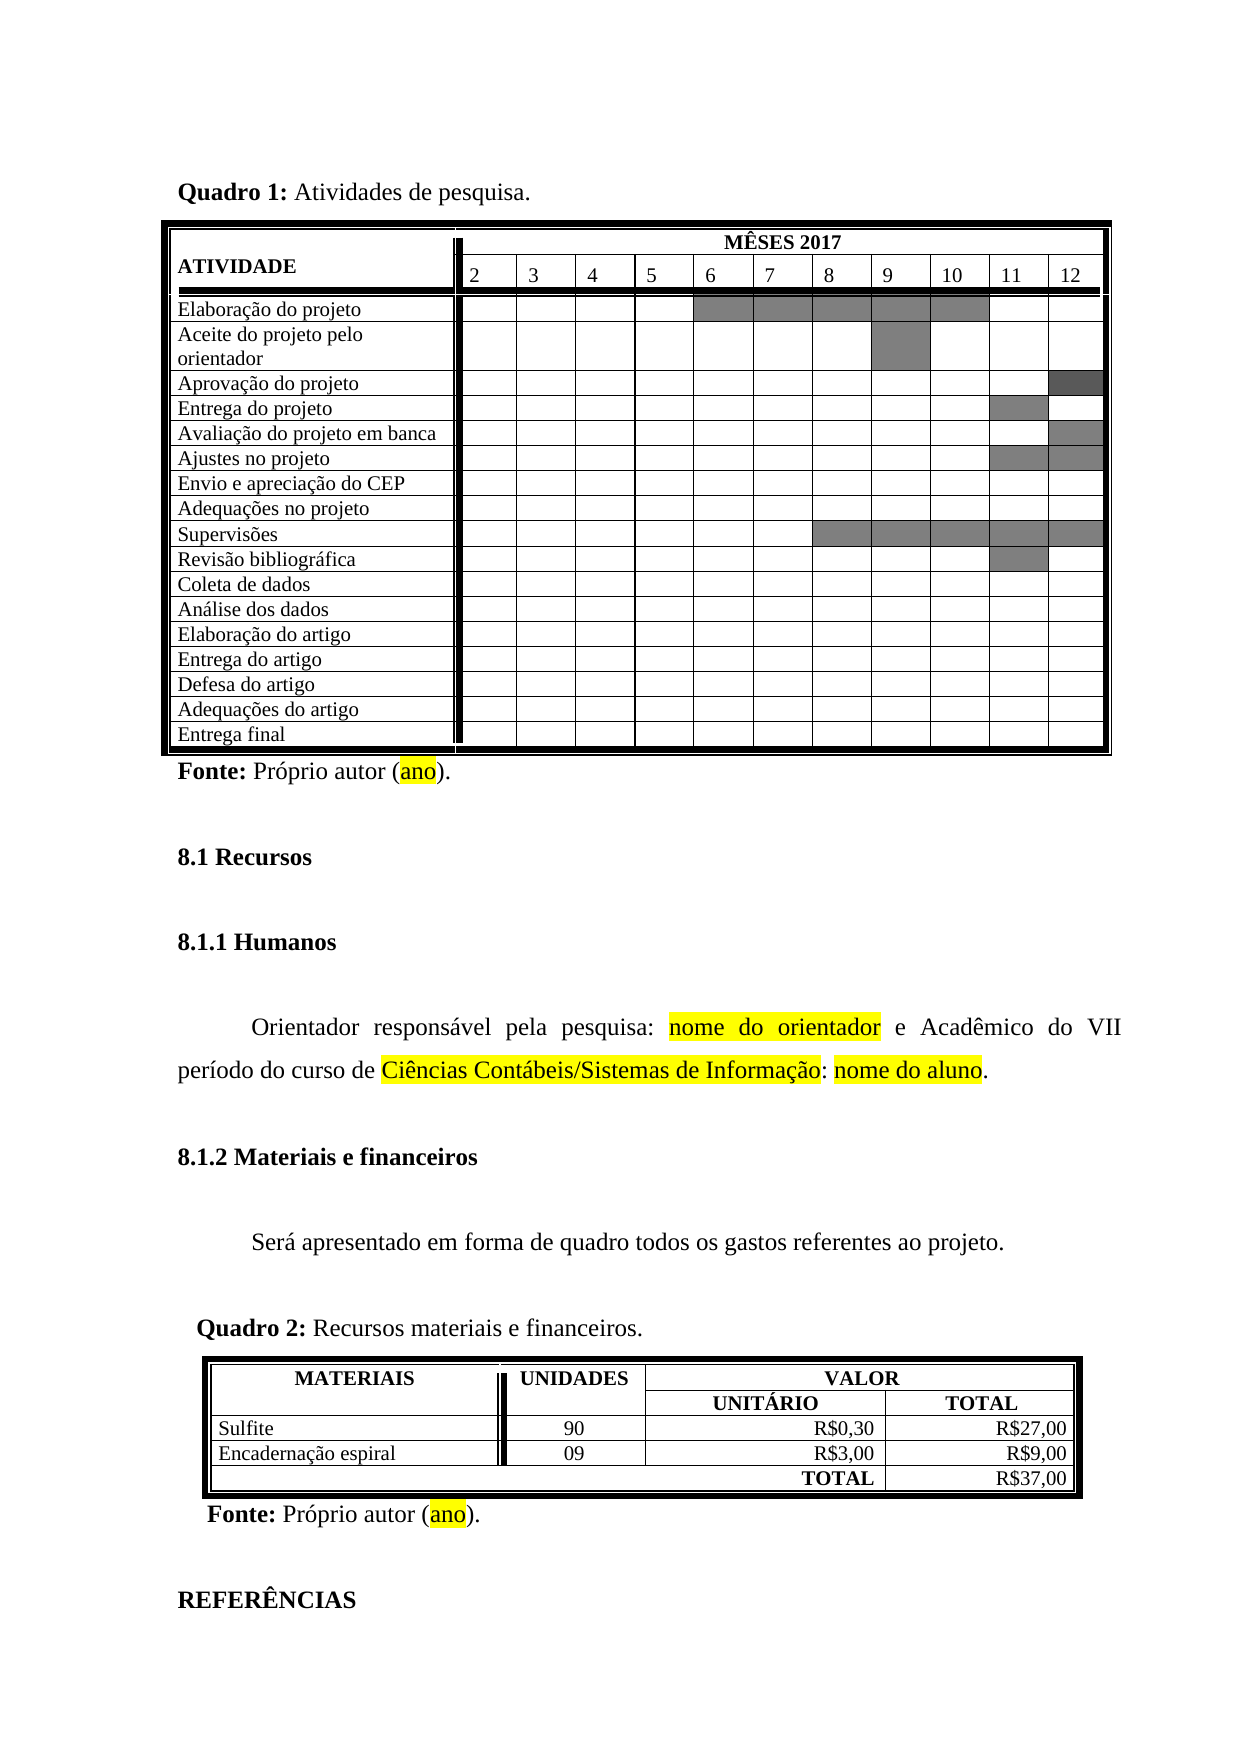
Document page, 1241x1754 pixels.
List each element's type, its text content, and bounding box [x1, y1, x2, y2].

table_cell [463, 672, 516, 696]
table_cell [872, 471, 930, 495]
table_cell [517, 371, 575, 395]
table_cell TOTAL [212, 1466, 885, 1490]
table_cell [990, 421, 1048, 445]
table_cell [931, 672, 989, 696]
table_cell [636, 597, 693, 621]
table_cell [517, 471, 575, 495]
table_cell 11 [990, 255, 1048, 287]
text Fonte: Próprio autor (ano). [436, 756, 1122, 784]
table_cell [872, 496, 930, 520]
table_cell [463, 521, 516, 546]
table_cell [1049, 471, 1103, 495]
table_cell [576, 396, 634, 420]
table_cell [576, 697, 634, 721]
table_cell [517, 647, 575, 671]
table_cell [754, 597, 812, 621]
table_cell [636, 421, 693, 445]
table_cell [694, 722, 753, 746]
table_cell [990, 572, 1048, 596]
table_cell [517, 572, 575, 596]
table_cell [1049, 496, 1103, 520]
table_cell [636, 697, 693, 721]
table_cell Elaboração do projeto [168, 287, 458, 321]
table_cell [754, 672, 812, 696]
table_cell [636, 572, 693, 596]
table_cell [872, 547, 930, 571]
table_header MÊSES 2017 [458, 230, 1103, 254]
table_cell [931, 697, 989, 721]
table_cell [463, 647, 516, 671]
table_cell [990, 672, 1048, 696]
table_cell [576, 297, 634, 321]
table_cell [463, 446, 516, 470]
table_cell [754, 322, 812, 370]
table_cell Ajustes no projeto [171, 446, 453, 470]
table_cell [813, 421, 871, 445]
table_cell [576, 521, 634, 546]
table_cell [813, 371, 871, 395]
table_cell [576, 647, 634, 671]
table_cell [931, 322, 989, 370]
table_cell [694, 421, 753, 445]
table_cell [694, 622, 753, 646]
table_cell [576, 597, 634, 621]
table_cell Sulfite [212, 1416, 497, 1440]
table_cell [458, 722, 516, 746]
table_cell [1049, 396, 1103, 420]
table_cell [694, 547, 753, 571]
table_cell [1049, 322, 1103, 370]
table_cell [872, 421, 930, 445]
table_header UNIDADES [502, 1365, 645, 1414]
table_cell [517, 446, 575, 470]
table_cell [636, 322, 693, 370]
table_cell [576, 322, 634, 370]
table_cell [576, 722, 634, 746]
table_cell [463, 597, 516, 621]
table_cell [463, 496, 516, 520]
table_cell [931, 521, 989, 546]
table_cell [463, 622, 516, 646]
table_cell [1049, 597, 1103, 621]
table_cell [694, 647, 753, 671]
table_cell [990, 471, 1048, 495]
table_cell [872, 322, 930, 370]
table_cell Aceite do projeto pelo orientador [171, 322, 453, 370]
table_cell Envio e apreciação do CEP [171, 471, 453, 495]
table_cell R$37,00 [886, 1466, 1073, 1490]
table_cell [754, 496, 812, 520]
table_header VALOR [646, 1365, 1073, 1389]
table_cell [1049, 421, 1103, 445]
table_cell [872, 371, 930, 395]
table_cell [872, 446, 930, 470]
table_cell [813, 597, 871, 621]
table_cell [813, 322, 871, 370]
table_cell Aprovação do projeto [171, 371, 453, 395]
table_cell [463, 371, 516, 395]
table_cell Entrega do projeto [171, 396, 453, 420]
table_cell [636, 297, 693, 321]
text Quadro 1: Atividades de pesquisa. [177, 177, 1122, 206]
subtitle 8.1.2 Materiais e financeiros [177, 1142, 1122, 1170]
table_cell [754, 697, 812, 721]
table_cell [576, 421, 634, 445]
table_cell 5 [636, 255, 693, 287]
table_cell [990, 597, 1048, 621]
table_cell Elaboração do artigo [171, 622, 453, 646]
table_cell 90 [507, 1416, 645, 1440]
table_cell [872, 396, 930, 420]
table_cell [872, 572, 930, 596]
table_cell Análise dos dados [171, 597, 453, 621]
table_cell [990, 297, 1048, 321]
table_cell [990, 521, 1048, 546]
table_cell 8 [813, 255, 871, 287]
table_cell [813, 572, 871, 596]
table_cell UNITÁRIO [646, 1391, 885, 1414]
table_cell [990, 697, 1048, 721]
table_cell [990, 647, 1048, 671]
table_cell Revisão bibliográfica [171, 547, 453, 571]
table_cell [754, 622, 812, 646]
table_cell [1049, 547, 1103, 571]
table_cell [1049, 647, 1103, 671]
table_cell [754, 547, 812, 571]
table_cell [872, 597, 930, 621]
table_cell [813, 446, 871, 470]
table_cell [1049, 446, 1103, 470]
table_cell Encadernação espiral [212, 1441, 497, 1465]
table_cell [636, 371, 693, 395]
table_cell [813, 547, 871, 571]
table_cell [931, 597, 989, 621]
table_cell [990, 322, 1048, 370]
table_cell [1049, 697, 1103, 721]
table_cell [754, 446, 812, 470]
table_cell 6 [694, 255, 753, 287]
table_cell [990, 622, 1048, 646]
table_cell [931, 396, 989, 420]
table_cell [872, 647, 930, 671]
table_cell 2 [463, 255, 516, 287]
table_cell [463, 572, 516, 596]
table_cell [872, 297, 930, 321]
table_cell 3 [517, 255, 575, 287]
table_cell [576, 446, 634, 470]
table_cell [694, 371, 753, 395]
table_cell [576, 471, 634, 495]
table_cell Avaliação do projeto em banca [171, 421, 453, 445]
table_cell [636, 722, 693, 746]
table_cell TOTAL [886, 1391, 1073, 1414]
table_cell [1049, 287, 1107, 321]
table_cell [1049, 722, 1103, 746]
table_cell [636, 471, 693, 495]
table_cell [636, 647, 693, 671]
table_cell [576, 371, 634, 395]
table_cell 7 [754, 255, 812, 287]
table_cell [813, 297, 871, 321]
table_cell [990, 547, 1048, 571]
subtitle 8.1.1 Humanos [177, 927, 1122, 956]
table_cell [517, 322, 575, 370]
table_cell [754, 396, 812, 420]
table_cell [931, 421, 989, 445]
table_cell [463, 322, 516, 370]
table_cell [754, 521, 812, 546]
table_cell Coleta de dados [171, 572, 453, 596]
table_cell [517, 421, 575, 445]
subtitle 8.1 Recursos [177, 842, 1122, 871]
table_cell [517, 297, 575, 321]
table_header ATIVIDADE [168, 227, 458, 287]
table_cell [990, 722, 1048, 746]
table_cell [754, 722, 812, 746]
table_cell [872, 622, 930, 646]
table_cell [813, 697, 871, 721]
table_cell [931, 547, 989, 571]
table_cell [872, 672, 930, 696]
table_cell [754, 647, 812, 671]
text Quadro 2: Recursos materiais e financeiros. [177, 1313, 1122, 1342]
table_cell R$9,00 [886, 1441, 1073, 1465]
table_cell [694, 597, 753, 621]
table_cell [463, 547, 516, 571]
table_cell [694, 471, 753, 495]
table_cell [463, 297, 516, 321]
table_cell [463, 421, 516, 445]
table_cell [694, 297, 753, 321]
table_cell [931, 371, 989, 395]
table_cell [754, 572, 812, 596]
table_cell 9 [872, 255, 930, 287]
table_cell [694, 446, 753, 470]
table_cell [931, 572, 989, 596]
table_cell [813, 521, 871, 546]
table_cell [576, 572, 634, 596]
table_cell [636, 496, 693, 520]
table_cell [636, 446, 693, 470]
table_cell [872, 697, 930, 721]
table_cell [694, 572, 753, 596]
table_cell Defesa do artigo [171, 672, 453, 696]
table_cell [636, 521, 693, 546]
table_cell [931, 722, 989, 746]
table_cell Adequações no projeto [171, 496, 453, 520]
table_cell [813, 471, 871, 495]
table_cell [576, 622, 634, 646]
table_cell Entrega do artigo [171, 647, 453, 671]
table_cell R$3,00 [646, 1441, 885, 1465]
table_cell 09 [507, 1441, 645, 1465]
table_cell [1049, 672, 1103, 696]
table_cell [990, 446, 1048, 470]
table_cell [694, 322, 753, 370]
table_cell [931, 297, 989, 321]
table_cell [931, 496, 989, 520]
table_cell [517, 547, 575, 571]
table_cell [517, 496, 575, 520]
table_cell [694, 496, 753, 520]
table_cell [1049, 572, 1103, 596]
table_cell [813, 396, 871, 420]
table_cell R$27,00 [886, 1416, 1073, 1440]
table_cell [576, 547, 634, 571]
table_cell [517, 396, 575, 420]
table_cell [1049, 622, 1103, 646]
table_cell [517, 622, 575, 646]
table_header MATERIAIS [208, 1362, 502, 1414]
table_cell [694, 396, 753, 420]
table_cell [754, 421, 812, 445]
table_cell [517, 722, 575, 746]
table_cell [463, 697, 516, 721]
table_cell [872, 521, 930, 546]
text Será apresentado em forma de quadro todos os gastos referentes ao projeto. [177, 1227, 1122, 1255]
text Fonte: Próprio autor (ano). [177, 756, 400, 784]
table_cell [813, 622, 871, 646]
table_cell [754, 371, 812, 395]
table_cell [517, 672, 575, 696]
table_cell [990, 371, 1048, 395]
table_cell [636, 622, 693, 646]
table_cell Supervisões [171, 521, 453, 546]
table_cell [813, 496, 871, 520]
text Fonte: Próprio autor (ano). [466, 1499, 1122, 1528]
table_cell 4 [576, 255, 634, 287]
table_cell Entrega final [171, 722, 458, 746]
table_cell [463, 396, 516, 420]
text Orientador responsável pela pesquisa: nome do orientador e Acadêmico do VII período do curso de Ciências Contábeis/Sistemas de Informação: nome do aluno. [177, 1012, 1122, 1084]
table_cell [694, 521, 753, 546]
table_cell Adequações do artigo [171, 697, 453, 721]
table_cell [931, 647, 989, 671]
table_cell [813, 672, 871, 696]
text REFERÊNCIAS [177, 1586, 1122, 1614]
table_cell [694, 672, 753, 696]
table_cell 12 [1049, 255, 1103, 287]
table_cell [931, 446, 989, 470]
table_cell 10 [931, 255, 989, 287]
table_cell [1049, 371, 1103, 395]
table_cell [636, 396, 693, 420]
table_cell [754, 471, 812, 495]
table_cell [813, 722, 871, 746]
table_cell [754, 297, 812, 321]
table_cell [813, 647, 871, 671]
table_cell [931, 471, 989, 495]
table_cell [636, 672, 693, 696]
table_cell [990, 396, 1048, 420]
table_cell [1049, 521, 1103, 546]
table_cell [517, 521, 575, 546]
table_cell R$0,30 [646, 1416, 885, 1440]
text Fonte: Próprio autor (ano). [177, 1499, 430, 1528]
table_cell [463, 471, 516, 495]
table_cell [576, 496, 634, 520]
table_cell [636, 547, 693, 571]
table_cell [576, 672, 634, 696]
table_cell [990, 496, 1048, 520]
table_cell [517, 597, 575, 621]
table_cell [872, 722, 930, 746]
table_cell [517, 697, 575, 721]
table_cell [694, 697, 753, 721]
table_cell [931, 622, 989, 646]
